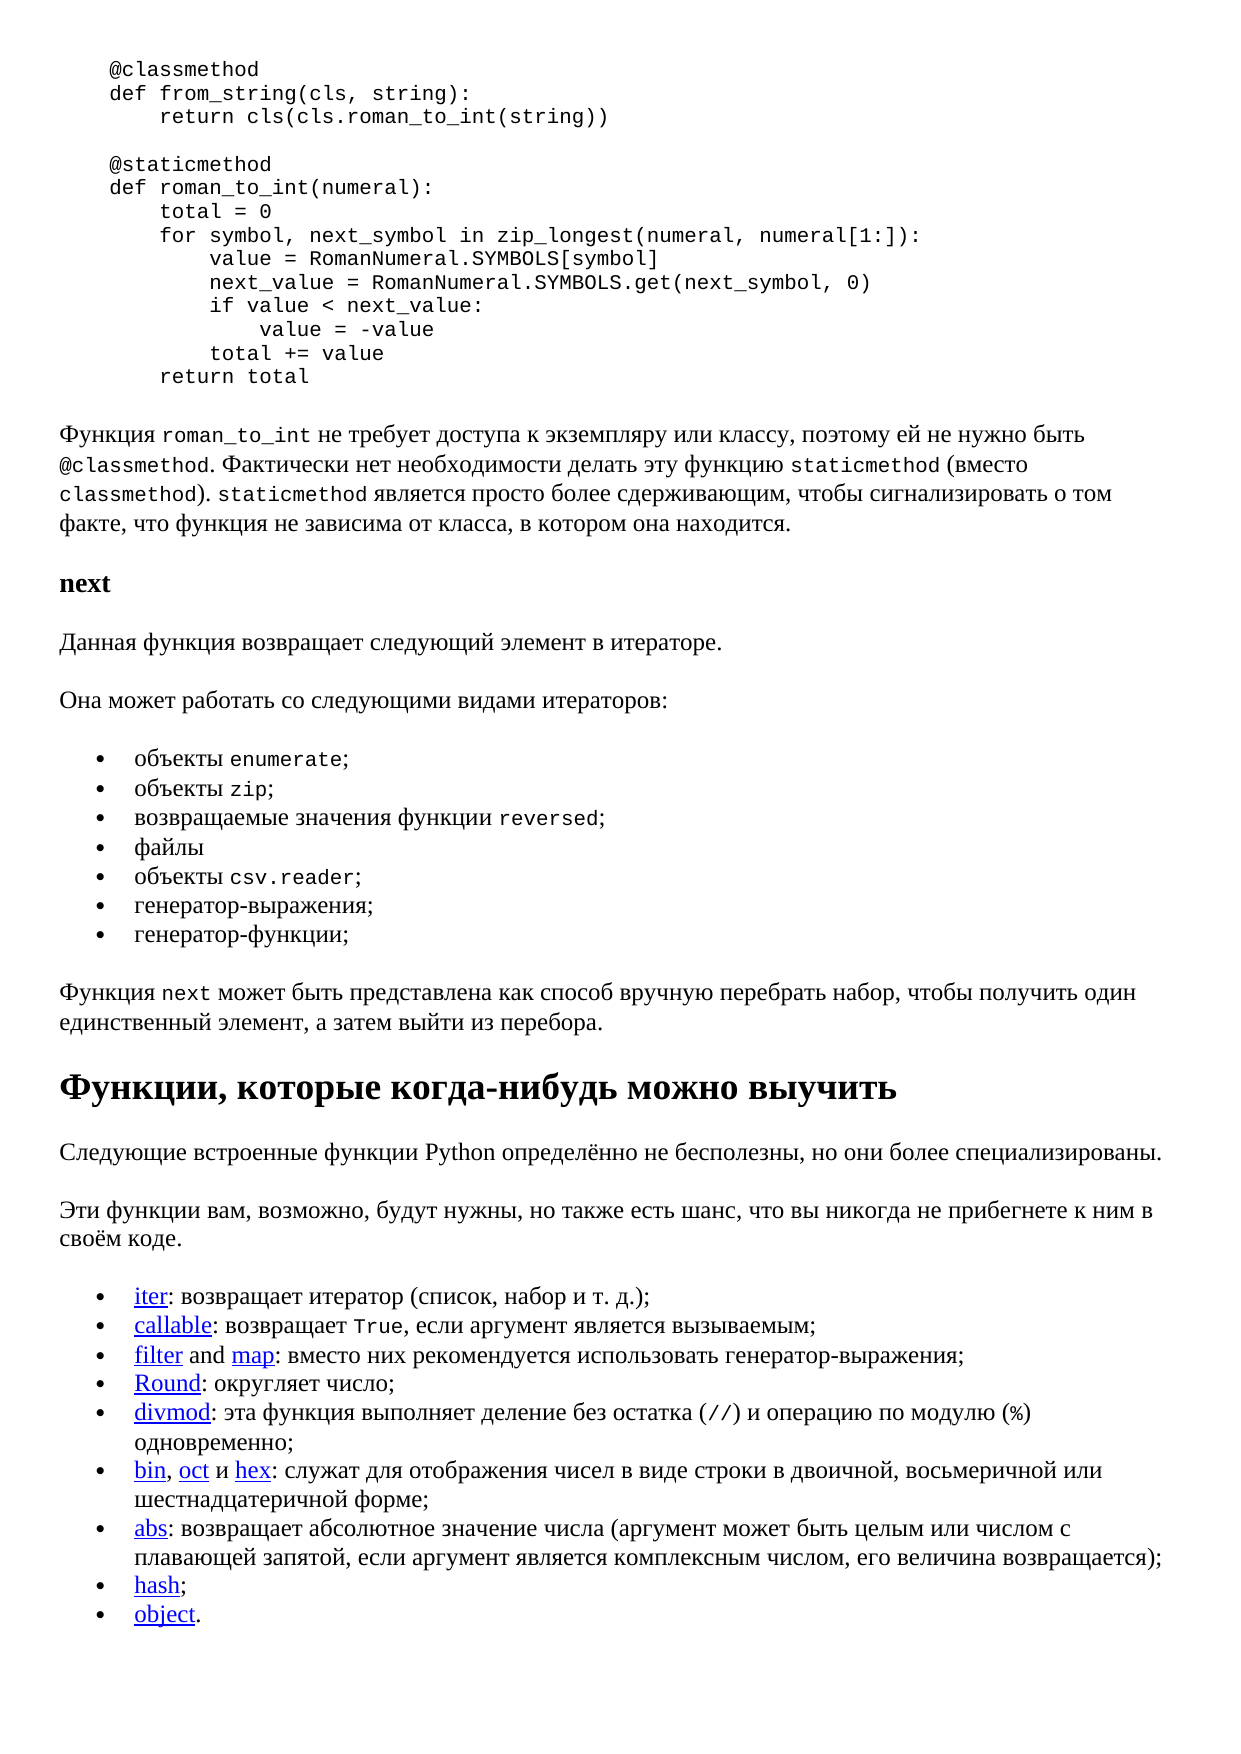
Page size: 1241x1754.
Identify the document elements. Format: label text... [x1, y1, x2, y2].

text Функция roman_to_int не требует доступа к экземпляру или классу, поэтому ей не нужно быть @classmethod. Фактически нет необходимости делать эту функцию staticmethod (вместо classmethod). staticmethod является просто более сдерживающим, чтобы сигнализировать о том факте, что функция не зависима от класса, в котором она находится. [59, 419, 1181, 537]
list bin, oct и hex: служат для отображения чисел в виде строки в двоичной, восьмеричной или шестнадцатеричной форме; [97, 1456, 1181, 1513]
text value = -value [59, 319, 1181, 343]
list файлы [97, 832, 1181, 861]
text value = RomanNumeral.SYMBOLS[symbol] [59, 248, 1181, 272]
text @staticmethod [59, 154, 1181, 177]
list hash; [97, 1571, 1181, 1599]
text Функции, которые когда-нибудь можно выучить [59, 1064, 1181, 1108]
list генератор-выражения; [97, 890, 1181, 919]
list iter: возвращает итератор (список, набор и т. д.); [97, 1281, 1181, 1310]
text if value < next_value: [59, 296, 1181, 319]
list filter and map: вместо них рекомендуется использовать генератор-выражения; [97, 1340, 1181, 1368]
text next_value = RomanNumeral.SYMBOLS.get(next_symbol, 0) [59, 272, 1181, 296]
list объекты zip; [97, 773, 1181, 802]
text return cls(cls.roman_to_int(string)) [59, 106, 1181, 130]
list Round: округляет число; [97, 1368, 1181, 1397]
list возвращаемые значения функции reversed; [97, 802, 1181, 832]
list генератор-функции; [97, 919, 1181, 948]
text return total [59, 366, 1181, 390]
text for symbol, next_symbol in zip_longest(numeral, numeral[1:]): [59, 224, 1181, 248]
text Данная функция возвращает следующий элемент в итераторе. [59, 627, 1181, 656]
text def from_string(cls, string): [59, 83, 1181, 106]
list object. [97, 1599, 1181, 1628]
list объекты enumerate; [97, 743, 1181, 773]
text Эти функции вам, возможно, будут нужны, но также есть шанс, что вы никогда не прибегнете к ним в своём коде. [59, 1195, 1181, 1252]
text def roman_to_int(numeral): [59, 177, 1181, 201]
list divmod: эта функция выполняет деление без остатка (//) и операцию по модулю (%) одновременно; [97, 1397, 1181, 1456]
text total = 0 [59, 201, 1181, 224]
text @classmethod [59, 59, 1181, 83]
list abs: возвращает абсолютное значение числа (аргумент может быть целым или числом с плавающей запятой, если аргумент является комплексным числом, его величина возвращается); [97, 1513, 1181, 1571]
text Следующие встроенные функции Python определённо не бесполезны, но они более специализированы. [59, 1137, 1181, 1166]
text Функция next может быть представлена как способ вручную перебрать набор, чтобы получить один единственный элемент, а затем выйти из перебора. [59, 977, 1181, 1035]
text next [59, 566, 1181, 598]
list callable: возвращает True, если аргумент является вызываемым; [97, 1310, 1181, 1340]
list объекты csv.reader; [97, 861, 1181, 890]
text Она может работать со следующими видами итераторов: [59, 685, 1181, 714]
text total += value [59, 343, 1181, 366]
